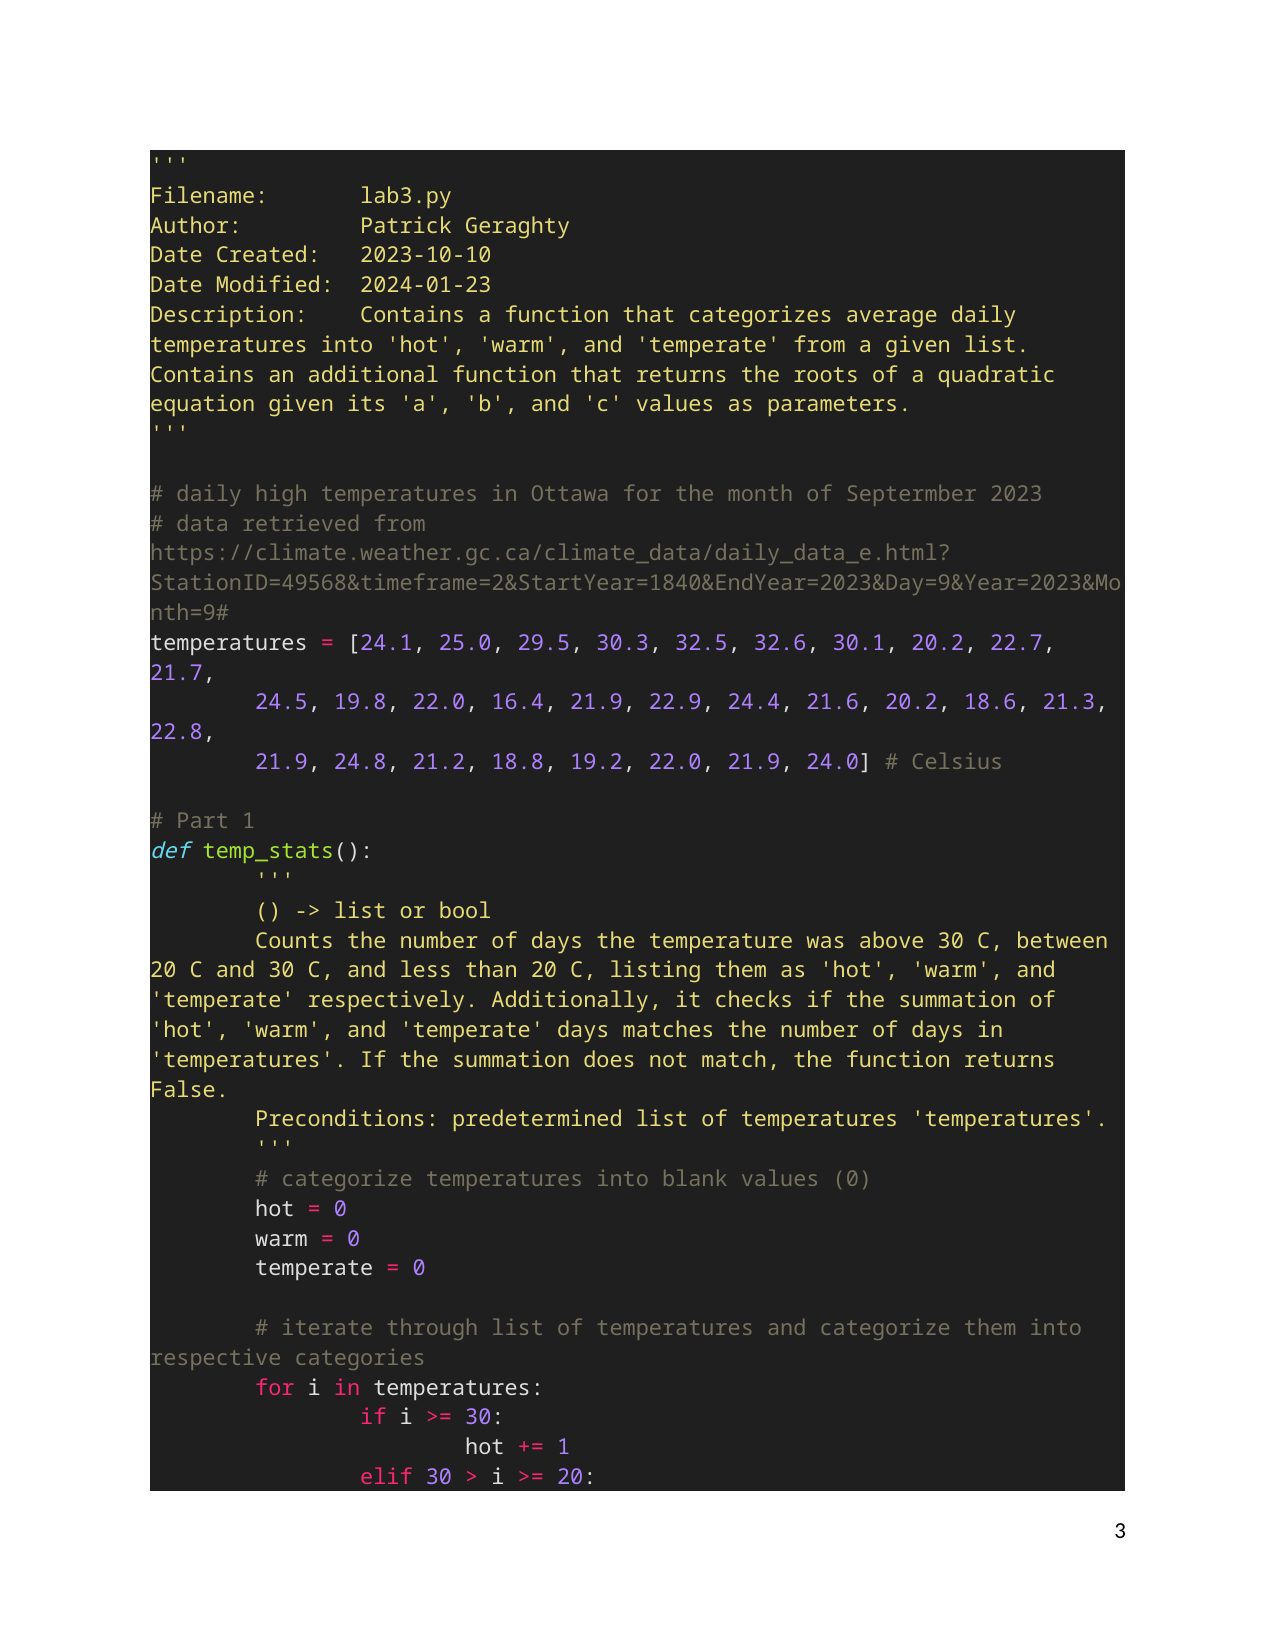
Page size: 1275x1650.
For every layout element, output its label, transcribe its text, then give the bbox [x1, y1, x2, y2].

text 21.9, 24.8, 21.2, 18.8, 19.2, 22.0, 21.9, 24.0] # Celsius [150, 746, 1125, 776]
text Counts the number of days the temperature was above 30 C, between 20 C and 30 C, and less than 20 C, listing them as 'hot', 'warm', and 'temperate' respectively. Additionally, it checks if the summation of 'hot', 'warm', and 'temperate' days matches the number of days in 'temperatures'. If the summation does not match, the function returns False. [150, 924, 1125, 1103]
text ''' [150, 150, 1125, 180]
text Filename: lab3.py [150, 180, 1125, 209]
text for i in temperatures: [150, 1371, 1125, 1401]
text if i >= 30: [150, 1401, 1125, 1431]
text hot += 1 [150, 1431, 1125, 1461]
text ''' [150, 418, 1125, 448]
text ''' [150, 1133, 1125, 1163]
text Author: Patrick Geraghty [150, 209, 1125, 239]
text warm = 0 [150, 1222, 1125, 1252]
text # categorize temperatures into blank values (0) [150, 1163, 1125, 1193]
text Preconditions: predetermined list of temperatures 'temperatures'. [150, 1103, 1125, 1133]
text # daily high temperatures in Ottawa for the month of Septermber 2023 [150, 478, 1125, 507]
text # data retrieved from https://climate.weather.gc.ca/climate_data/daily_data_e.html?StationID=49568&timeframe=2&StartYear=1840&EndYear=2023&Day=9&Year=2023&Month=9# [150, 507, 1125, 627]
text ''' [150, 865, 1125, 895]
text elif 30 > i >= 20: [150, 1461, 1125, 1491]
text # iterate through list of temperatures and categorize them into respective categories [150, 1312, 1125, 1371]
text hot = 0 [150, 1193, 1125, 1222]
text temperate = 0 [150, 1252, 1125, 1282]
text def temp_stats(): [150, 835, 1125, 865]
text # Part 1 [150, 805, 1125, 835]
text () -> list or bool [150, 895, 1125, 924]
text temperatures = [24.1, 25.0, 29.5, 30.3, 32.5, 32.6, 30.1, 20.2, 22.7, 21.7, [150, 627, 1125, 686]
text Date Created: 2023-10-10 [150, 239, 1125, 269]
text Date Modified: 2024-01-23 [150, 269, 1125, 299]
text 24.5, 19.8, 22.0, 16.4, 21.9, 22.9, 24.4, 21.6, 20.2, 18.6, 21.3, 22.8, [150, 686, 1125, 746]
text Description: Contains a function that categorizes average daily temperatures into 'hot', 'warm', and 'temperate' from a given list. Contains an additional function that returns the roots of a quadratic equation given its 'a', 'b', and 'c' values as parameters. [150, 299, 1125, 418]
